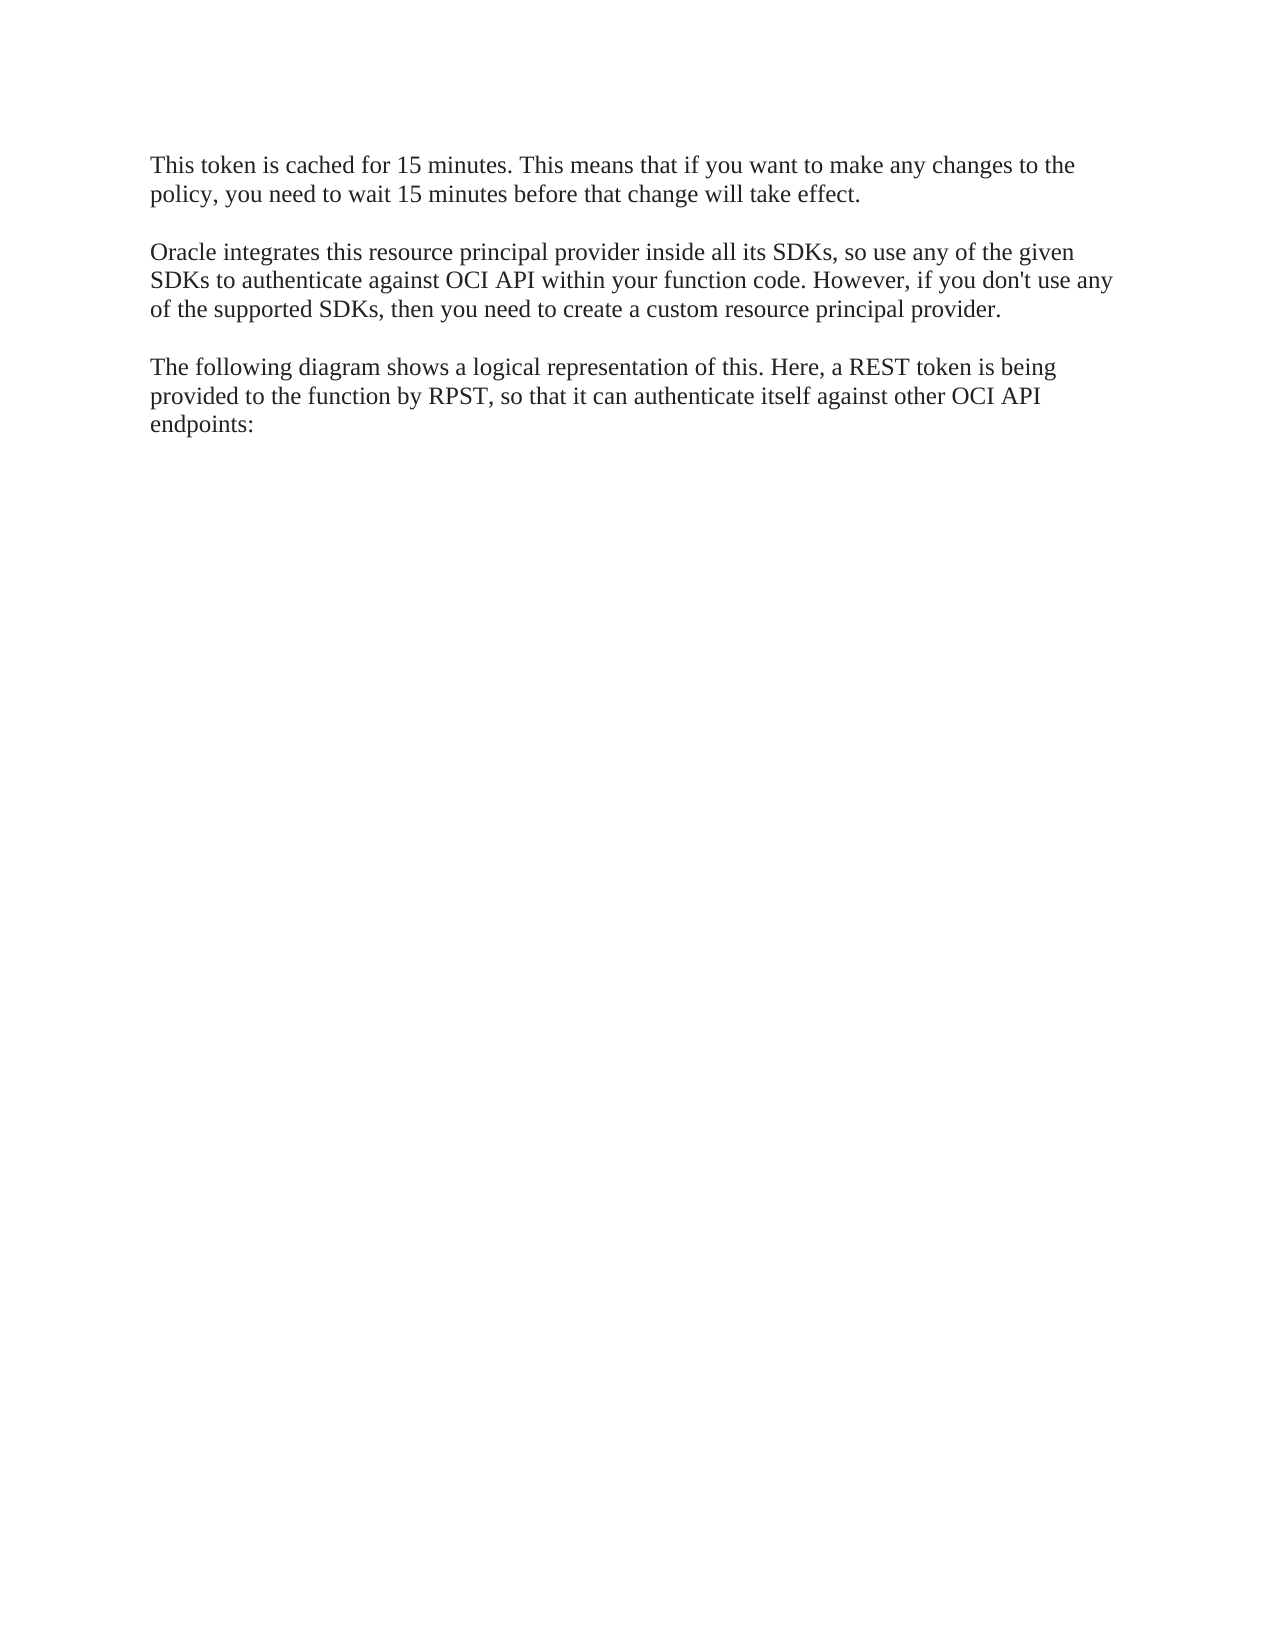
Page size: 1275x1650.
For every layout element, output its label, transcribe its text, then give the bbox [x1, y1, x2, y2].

text Oracle integrates this resource principal provider inside all its SDKs, so use any of the given SDKs to authenticate against OCI API within your function code. However, if you don't use any of the supported SDKs, then you need to create a custom resource principal provider. [150, 237, 1125, 323]
text The following diagram shows a logical representation of this. Here, a REST token is being provided to the function by RPST, so that it can authenticate itself against other OCI API endpoints: [150, 352, 1125, 438]
text This token is cached for 15 minutes. This means that if you want to make any changes to the policy, you need to wait 15 minutes before that change will take effect. [150, 150, 1125, 207]
